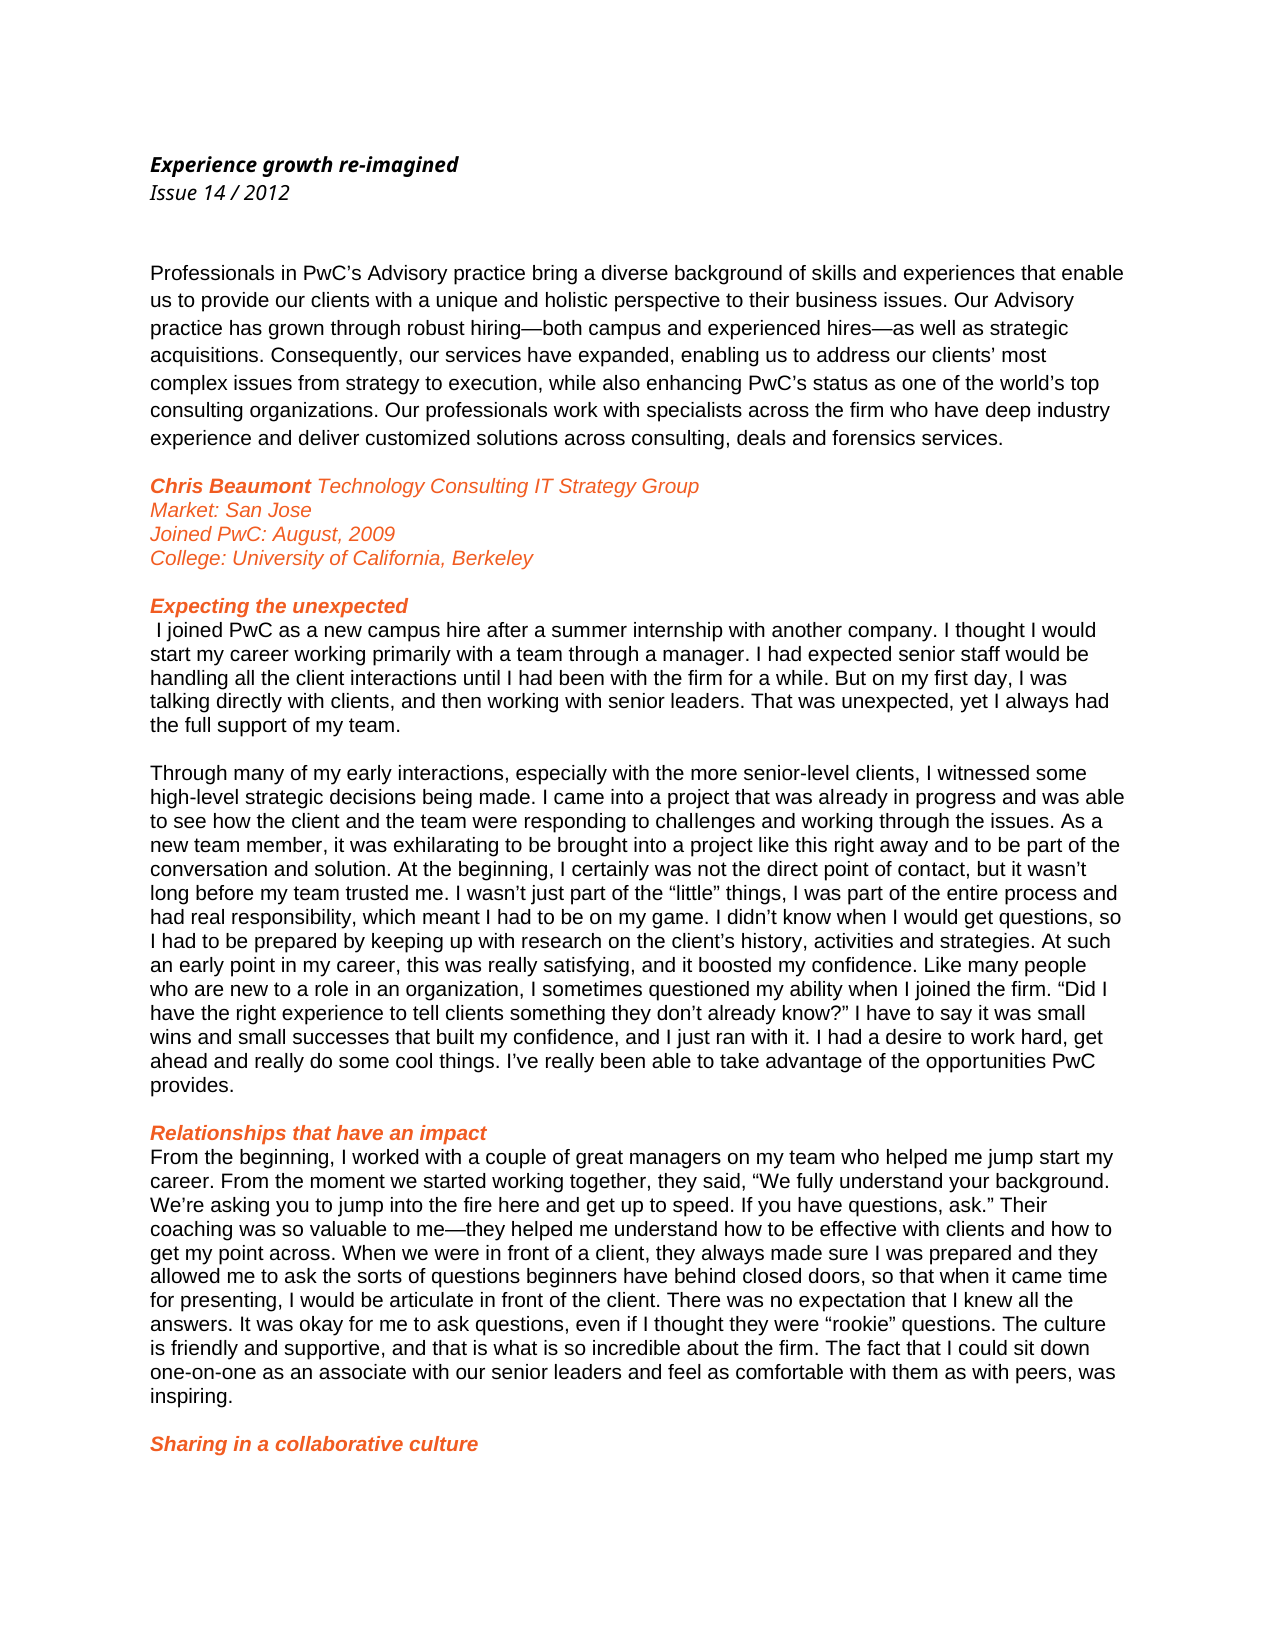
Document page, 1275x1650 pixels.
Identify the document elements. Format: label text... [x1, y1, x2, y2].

text Joined PwC: August, 2009 [150, 522, 1125, 546]
text Through many of my early interactions, especially with the more senior-level clients, I witnessed some high-level strategic decisions being made. I came into a project that was already in progress and was able to see how the client and the team were responding to challenges and working through the issues. As a new team member, it was exhilarating to be brought into a project like this right away and to be part of the conversation and solution. At the beginning, I certainly was not the direct point of contact, but it wasn’t long before my team trusted me. I wasn’t just part of the “little” things, I was part of the entire process and had real responsibility, which meant I had to be on my game. I didn’t know when I would get questions, so I had to be prepared by keeping up with research on the client’s history, activities and strategies. At such an early point in my career, this was really satisfying, and it boosted my confidence. Like many people who are new to a role in an organization, I sometimes questioned my ability when I joined the firm. “Did I have the right experience to tell clients something they don’t already know?” I have to say it was small wins and small successes that built my confidence, and I just ran with it. I had a desire to work hard, get ahead and really do some cool things. I’ve really been able to take advantage of the opportunities PwC provides. [150, 761, 1125, 1097]
text Issue 14 / 2012 [150, 178, 1125, 207]
text College: University of California, Berkeley [150, 546, 1125, 569]
text Expecting the unexpected [150, 593, 1125, 617]
text From the beginning, I worked with a couple of great managers on my team who helped me jump start my career. From the moment we started working together, they said, “We fully understand your background. We’re asking you to jump into the fire here and get up to speed. If you have questions, ask.” Their coaching was so valuable to me—they helped me understand how to be effective with clients and how to get my point across. When we were in front of a client, they always made sure I was prepared and they allowed me to ask the sorts of questions beginners have behind closed doors, so that when it came time for presenting, I would be articulate in front of the client. There was no expectation that I knew all the answers. It was okay for me to ask questions, even if I thought they were “rookie” questions. The culture is friendly and supportive, and that is what is so incredible about the firm. The fact that I could sit down one-on-one as an associate with our senior leaders and feel as comfortable with them as with peers, was inspiring. [150, 1144, 1125, 1408]
text Relationships that have an impact [150, 1121, 1125, 1144]
text I joined PwC as a new campus hire after a summer internship with another company. I thought I would start my career working primarily with a team through a manager. I had expected senior staff would be handling all the client interactions until I had been with the firm for a while. But on my first day, I was talking directly with clients, and then working with senior leaders. That was unexpected, yet I always had the full support of my team. [150, 617, 1125, 737]
text Professionals in PwC’s Advisory practice bring a diverse background of skills and experiences that enable us to provide our clients with a unique and holistic perspective to their business issues. Our Advisory practice has grown through robust hiring—both campus and experienced hires—as well as strategic acquisitions. Consequently, our services have expanded, enabling us to address our clients’ most complex issues from strategy to execution, while also enhancing PwC’s status as one of the world’s top consulting organizations. Our professionals work with specialists across the firm who have deep industry experience and deliver customized solutions across consulting, deals and forensics services. [150, 260, 1125, 449]
text Sharing in a collaborative culture [150, 1432, 1125, 1456]
text Chris Beaumont Technology Consulting IT Strategy Group [150, 474, 1125, 498]
text Market: San Jose [150, 498, 1125, 522]
text Experience growth re-imagined [150, 150, 1125, 178]
